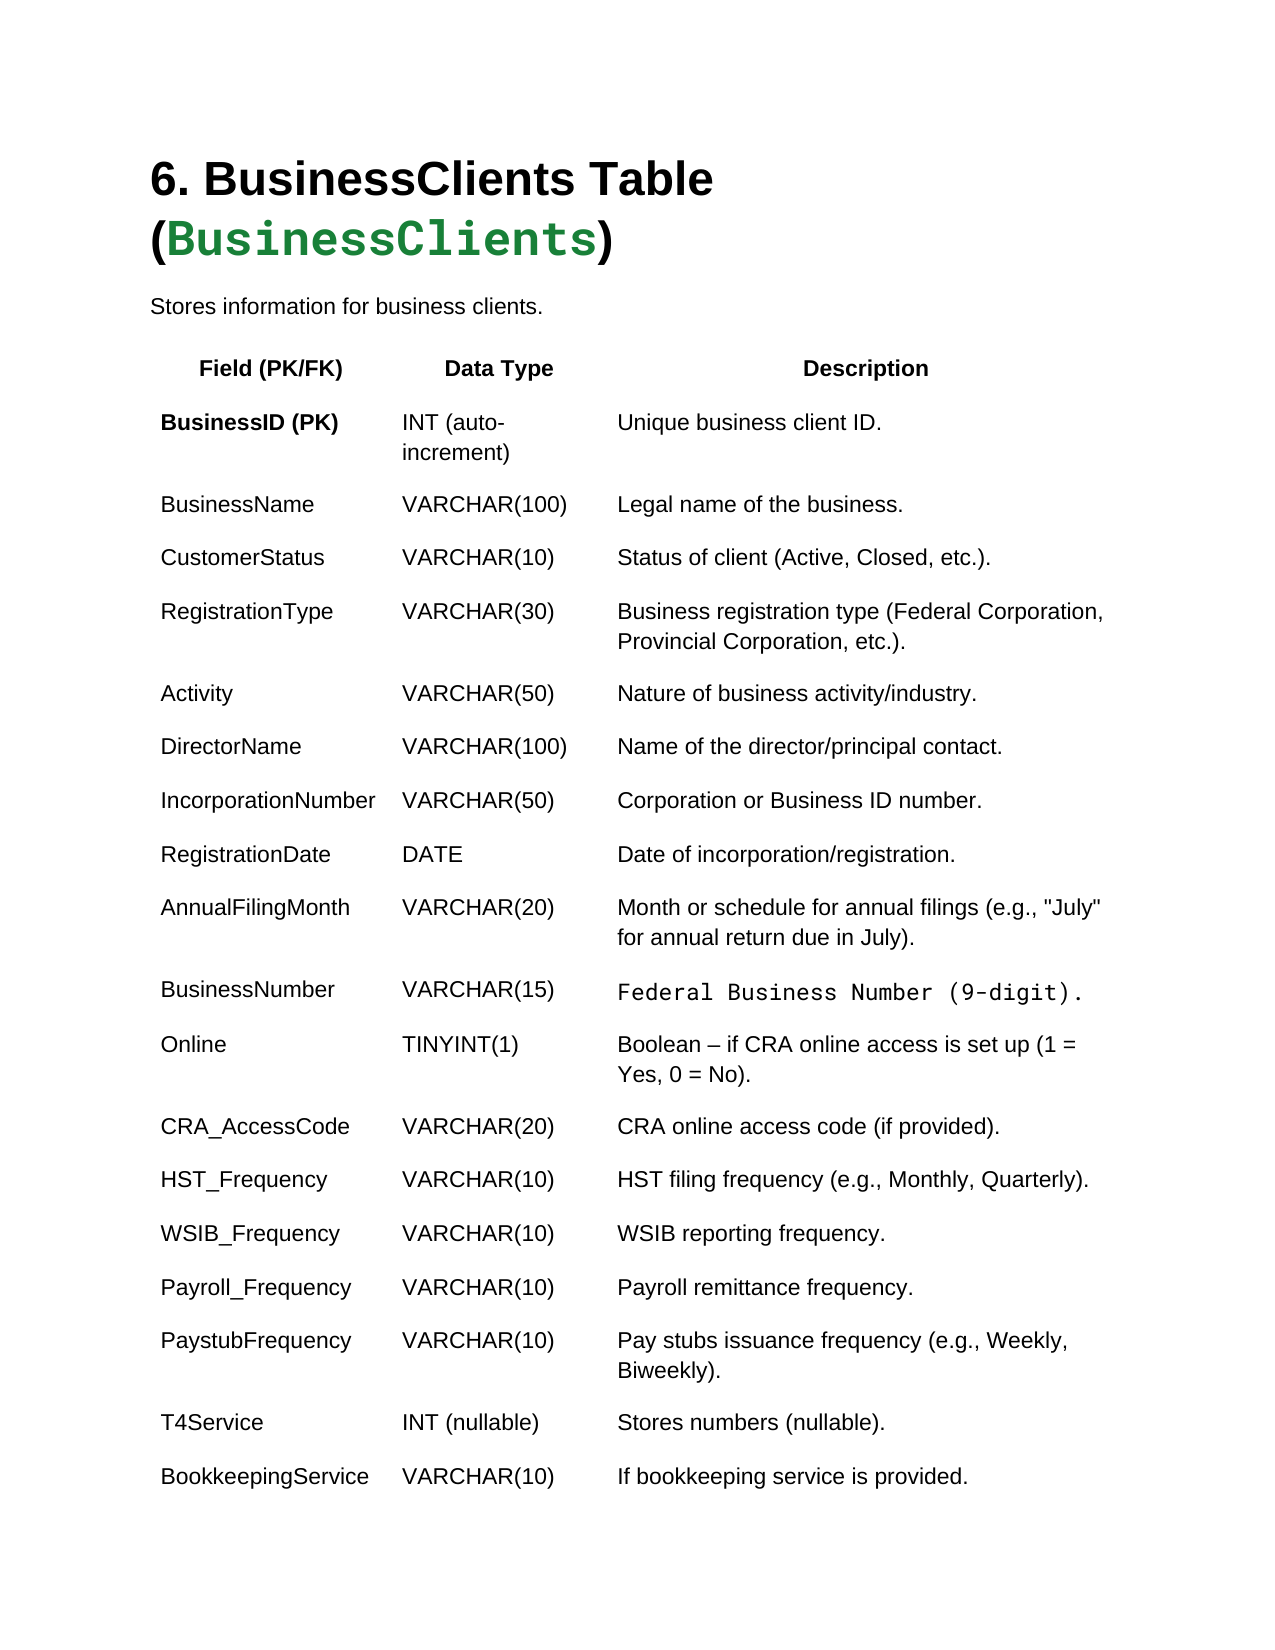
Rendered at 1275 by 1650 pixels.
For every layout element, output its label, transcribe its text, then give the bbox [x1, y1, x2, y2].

table_cell Pay stubs issuance frequency (e.g., Weekly, Biweekly). [607, 1317, 1125, 1398]
table_cell CRA online access code (if provided). [607, 1102, 1125, 1156]
table_cell BusinessID (PK) [150, 398, 391, 480]
table_cell RegistrationDate [150, 830, 391, 884]
table_cell VARCHAR(100) [391, 723, 607, 776]
table_cell Business registration type (Federal Corporation, Provincial Corporation, etc.). [607, 588, 1125, 669]
table_cell AnnualFilingMonth [150, 884, 391, 966]
table_cell VARCHAR(20) [391, 1102, 607, 1156]
table_header Data Type [391, 345, 607, 398]
table_cell RegistrationType [150, 588, 391, 669]
table_cell HST_Frequency [150, 1156, 391, 1209]
table_cell VARCHAR(15) [391, 966, 607, 1020]
table_cell Stores numbers (nullable). [607, 1399, 1125, 1452]
table_cell DirectorName [150, 723, 391, 776]
table_cell INT (nullable) [391, 1399, 607, 1452]
table_cell TINYINT(1) [391, 1020, 607, 1102]
table_cell CRA_AccessCode [150, 1102, 391, 1156]
table_cell BookkeepingService [150, 1452, 391, 1500]
table_cell Name of the director/principal contact. [607, 723, 1125, 776]
table_cell INT (auto-increment) [391, 398, 607, 480]
table_header Field (PK/FK) [150, 345, 391, 398]
table_cell Payroll remittance frequency. [607, 1263, 1125, 1317]
table_cell PaystubFrequency [150, 1317, 391, 1398]
table_cell VARCHAR(30) [391, 588, 607, 669]
table_cell Month or schedule for annual filings (e.g., "July" for annual return due in July). [607, 884, 1125, 966]
table_cell VARCHAR(10) [391, 534, 607, 587]
table_cell VARCHAR(20) [391, 884, 607, 966]
table_cell Payroll_Frequency [150, 1263, 391, 1317]
table_cell VARCHAR(10) [391, 1156, 607, 1209]
table_cell Corporation or Business ID number. [607, 776, 1125, 830]
table_cell VARCHAR(10) [391, 1317, 607, 1398]
table_header Description [607, 345, 1125, 398]
table_cell VARCHAR(100) [391, 480, 607, 534]
subtitle 6. BusinessClients Table (BusinessClients) [150, 150, 1125, 268]
table_cell DATE [391, 830, 607, 884]
table_cell VARCHAR(50) [391, 669, 607, 723]
table_cell IncorporationNumber [150, 776, 391, 830]
table_cell WSIB reporting frequency. [607, 1210, 1125, 1263]
table_cell BusinessName [150, 480, 391, 534]
table_cell VARCHAR(50) [391, 776, 607, 830]
table_cell Legal name of the business. [607, 480, 1125, 534]
table_cell Boolean – if CRA online access is set up (1 = Yes, 0 = No). [607, 1020, 1125, 1102]
table_cell Online [150, 1020, 391, 1102]
table_cell WSIB_Frequency [150, 1210, 391, 1263]
table_cell Status of client (Active, Closed, etc.). [607, 534, 1125, 587]
table_cell HST filing frequency (e.g., Monthly, Quarterly). [607, 1156, 1125, 1209]
table_cell BusinessNumber [150, 966, 391, 1020]
text Stores information for business clients. [150, 293, 1125, 320]
table_cell Unique business client ID. [607, 398, 1125, 480]
table_cell Activity [150, 669, 391, 723]
table_cell VARCHAR(10) [391, 1452, 607, 1500]
table_cell Date of incorporation/registration. [607, 830, 1125, 884]
table_cell T4Service [150, 1399, 391, 1452]
table_cell Nature of business activity/industry. [607, 669, 1125, 723]
table_cell Federal Business Number (9-digit). [607, 966, 1125, 1020]
table_cell VARCHAR(10) [391, 1210, 607, 1263]
table_cell CustomerStatus [150, 534, 391, 587]
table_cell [607, 1452, 1125, 1500]
table_cell VARCHAR(10) [391, 1263, 607, 1317]
